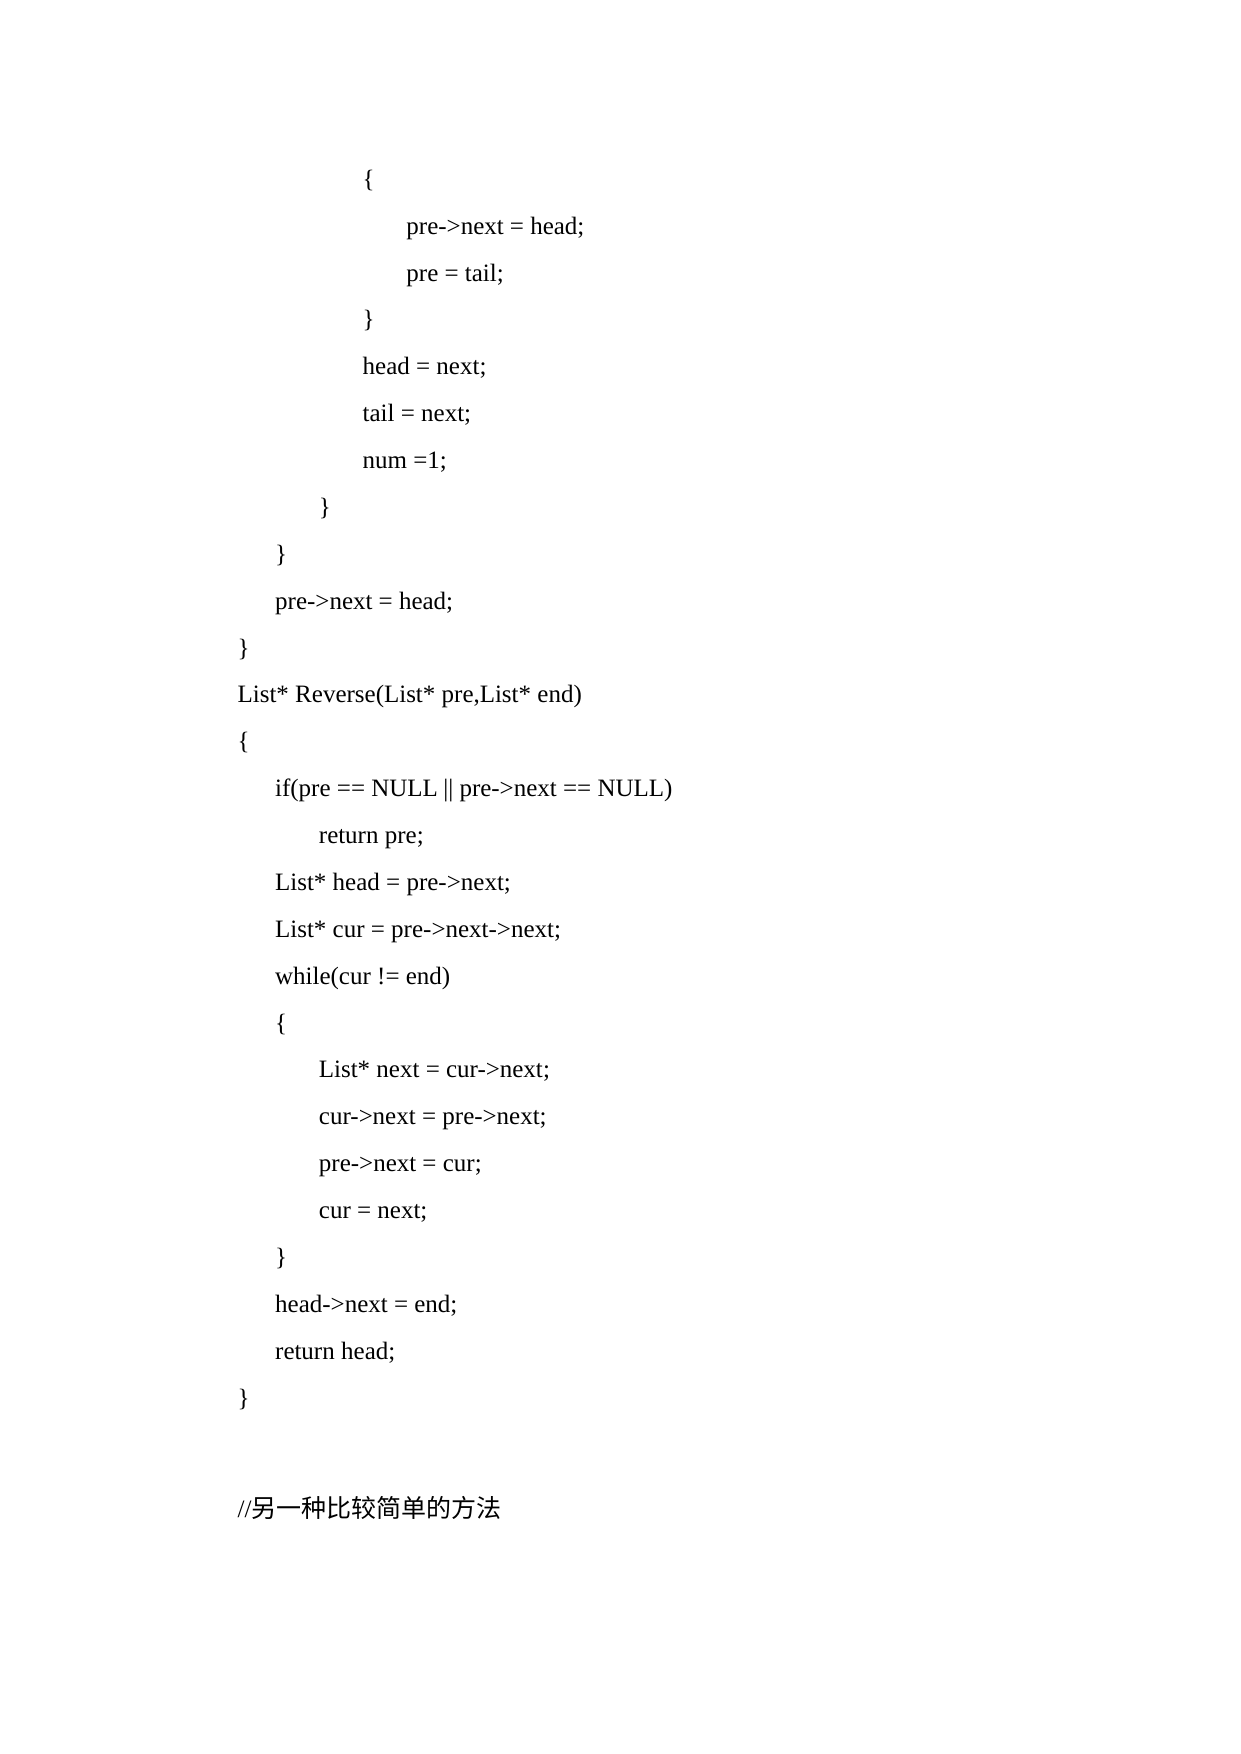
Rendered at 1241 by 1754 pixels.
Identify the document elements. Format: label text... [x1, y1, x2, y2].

text head->next = end; [237, 1287, 1053, 1319]
text List* next = cur->next; [237, 1053, 1053, 1085]
text pre = tail; [237, 256, 1053, 288]
text } [237, 1381, 1053, 1413]
text pre->next = cur; [237, 1146, 1053, 1179]
text return pre; [237, 818, 1053, 851]
text if(pre == NULL || pre->next == NULL) [237, 771, 1053, 804]
text } [237, 631, 1053, 663]
text } [237, 490, 1053, 523]
text tail = next; [237, 396, 1053, 429]
text List* head = pre->next; [237, 865, 1053, 898]
text return head; [237, 1334, 1053, 1366]
text while(cur != end) [237, 959, 1053, 991]
text head = next; [237, 349, 1053, 382]
text List* Reverse(List* pre,List* end) [237, 678, 1053, 710]
text //另一种比较简单的方法 [237, 1474, 1053, 1539]
text cur->next = pre->next; [237, 1099, 1053, 1132]
text pre->next = head; [237, 584, 1053, 616]
text cur = next; [237, 1193, 1053, 1226]
text { [237, 724, 1053, 757]
text num =1; [237, 443, 1053, 476]
text List* cur = pre->next->next; [237, 912, 1053, 944]
text } [237, 303, 1053, 335]
text } [237, 537, 1053, 569]
text pre->next = head; [237, 209, 1053, 241]
text } [237, 1240, 1053, 1273]
text { [237, 1006, 1053, 1038]
text { [237, 162, 1053, 194]
